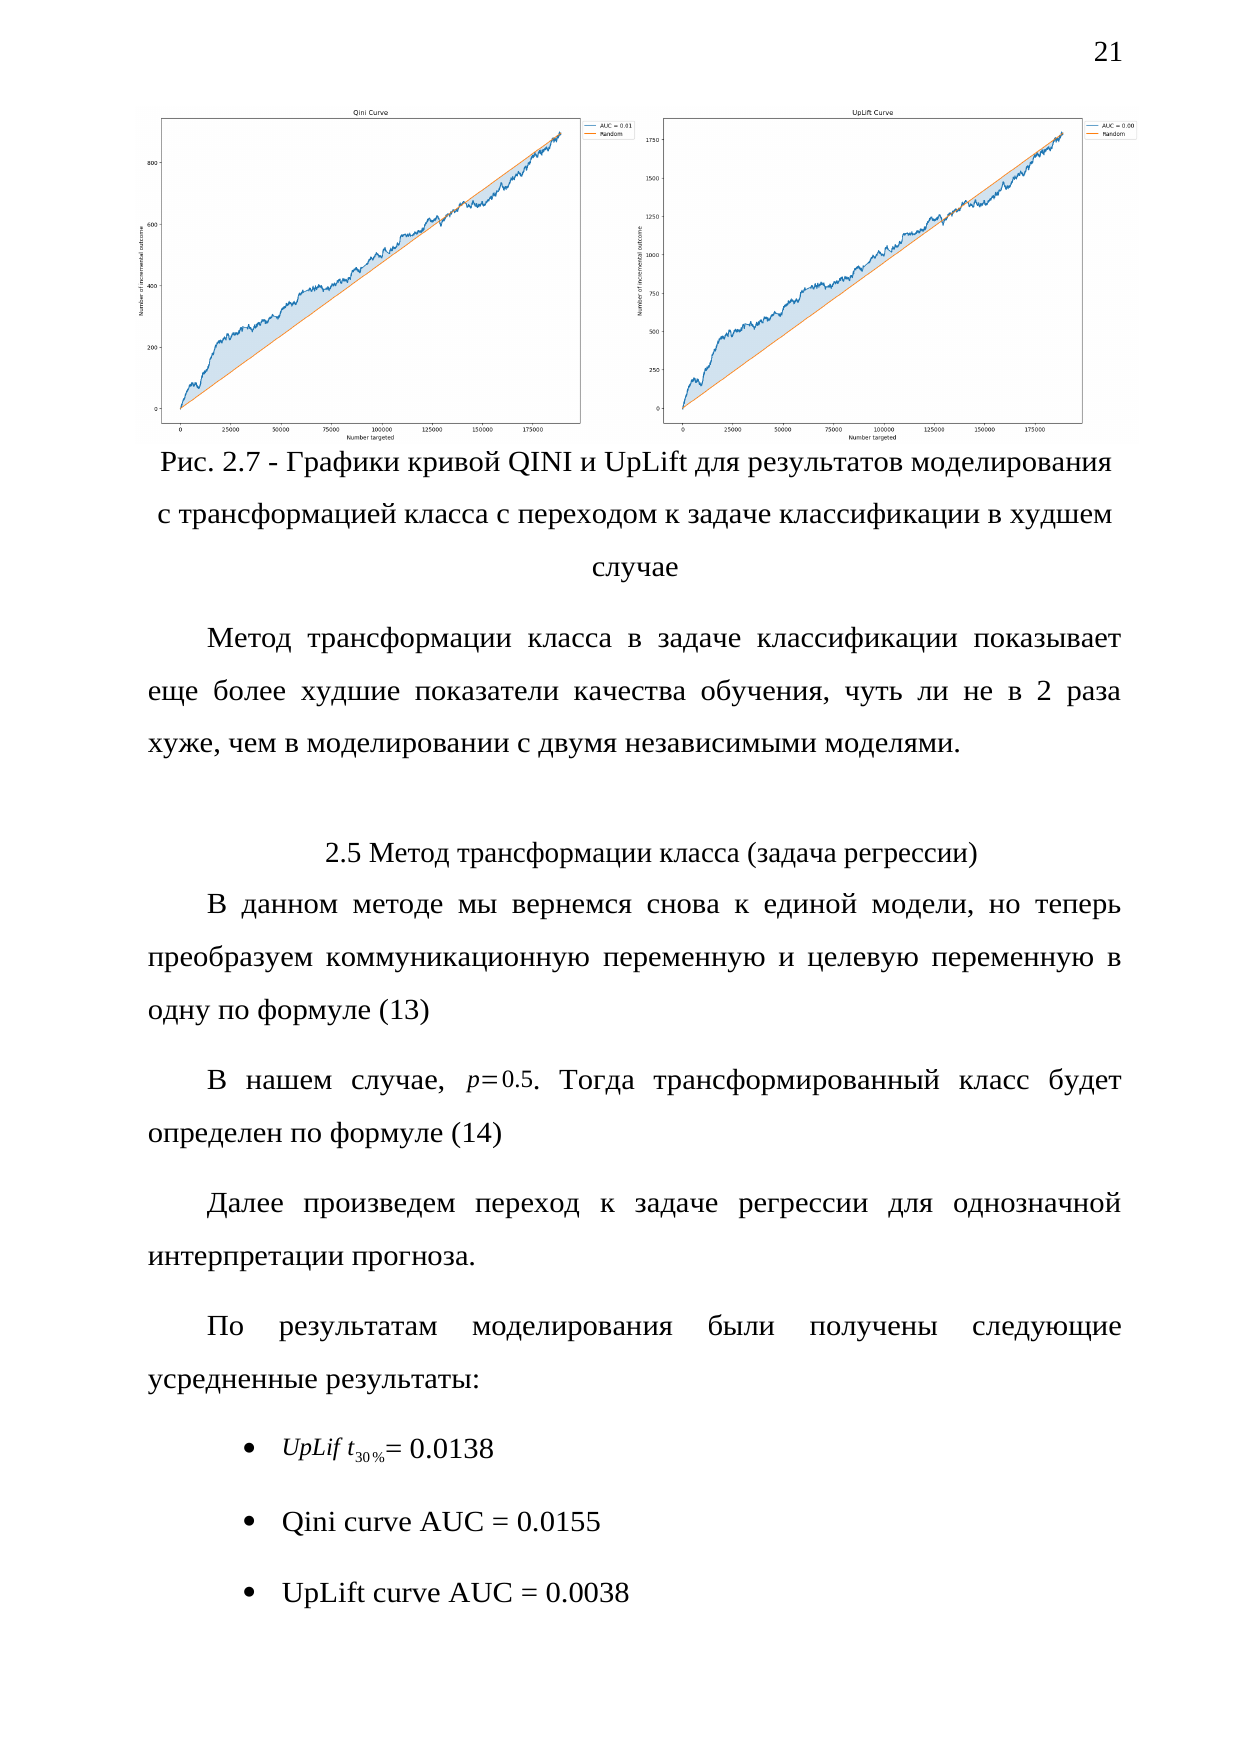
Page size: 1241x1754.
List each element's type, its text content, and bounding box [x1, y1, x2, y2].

list Qini curve AUC = 0.0155 [244, 1504, 1122, 1538]
subtitle 2.5 Метод трансформации класса (задача регрессии) [135, 835, 1167, 869]
picture [135, 106, 1140, 444]
text Далее произведем переход к задаче регрессии для однозначной интерпретации прогноза. [148, 1185, 1122, 1272]
text Рис. 2.7 - Графики кривой QINI и UpLift для результатов моделирования с трансформацией класса с переходом к задаче классификации в худшем случае [148, 444, 1122, 583]
text По результатам моделирования были получены следующие усредненные результаты: [148, 1308, 1122, 1395]
list = 0.0138 [244, 1432, 1122, 1468]
text Метод трансформации класса в задаче классификации показывает еще более худшие показатели качества обучения, чуть ли не в 2 раза хуже, чем в моделировании с двумя независимыми моделями. [148, 620, 1122, 759]
text В данном методе мы вернемся снова к единой модели, но теперь преобразуем коммуникационную переменную и целевую переменную в одну по формуле (13) [148, 886, 1122, 1026]
text В нашем случае, . Тогда трансформированный класс будет определен по формуле (14) [148, 1062, 1122, 1149]
list UpLift curve AUC = 0.0038 [244, 1575, 1122, 1608]
